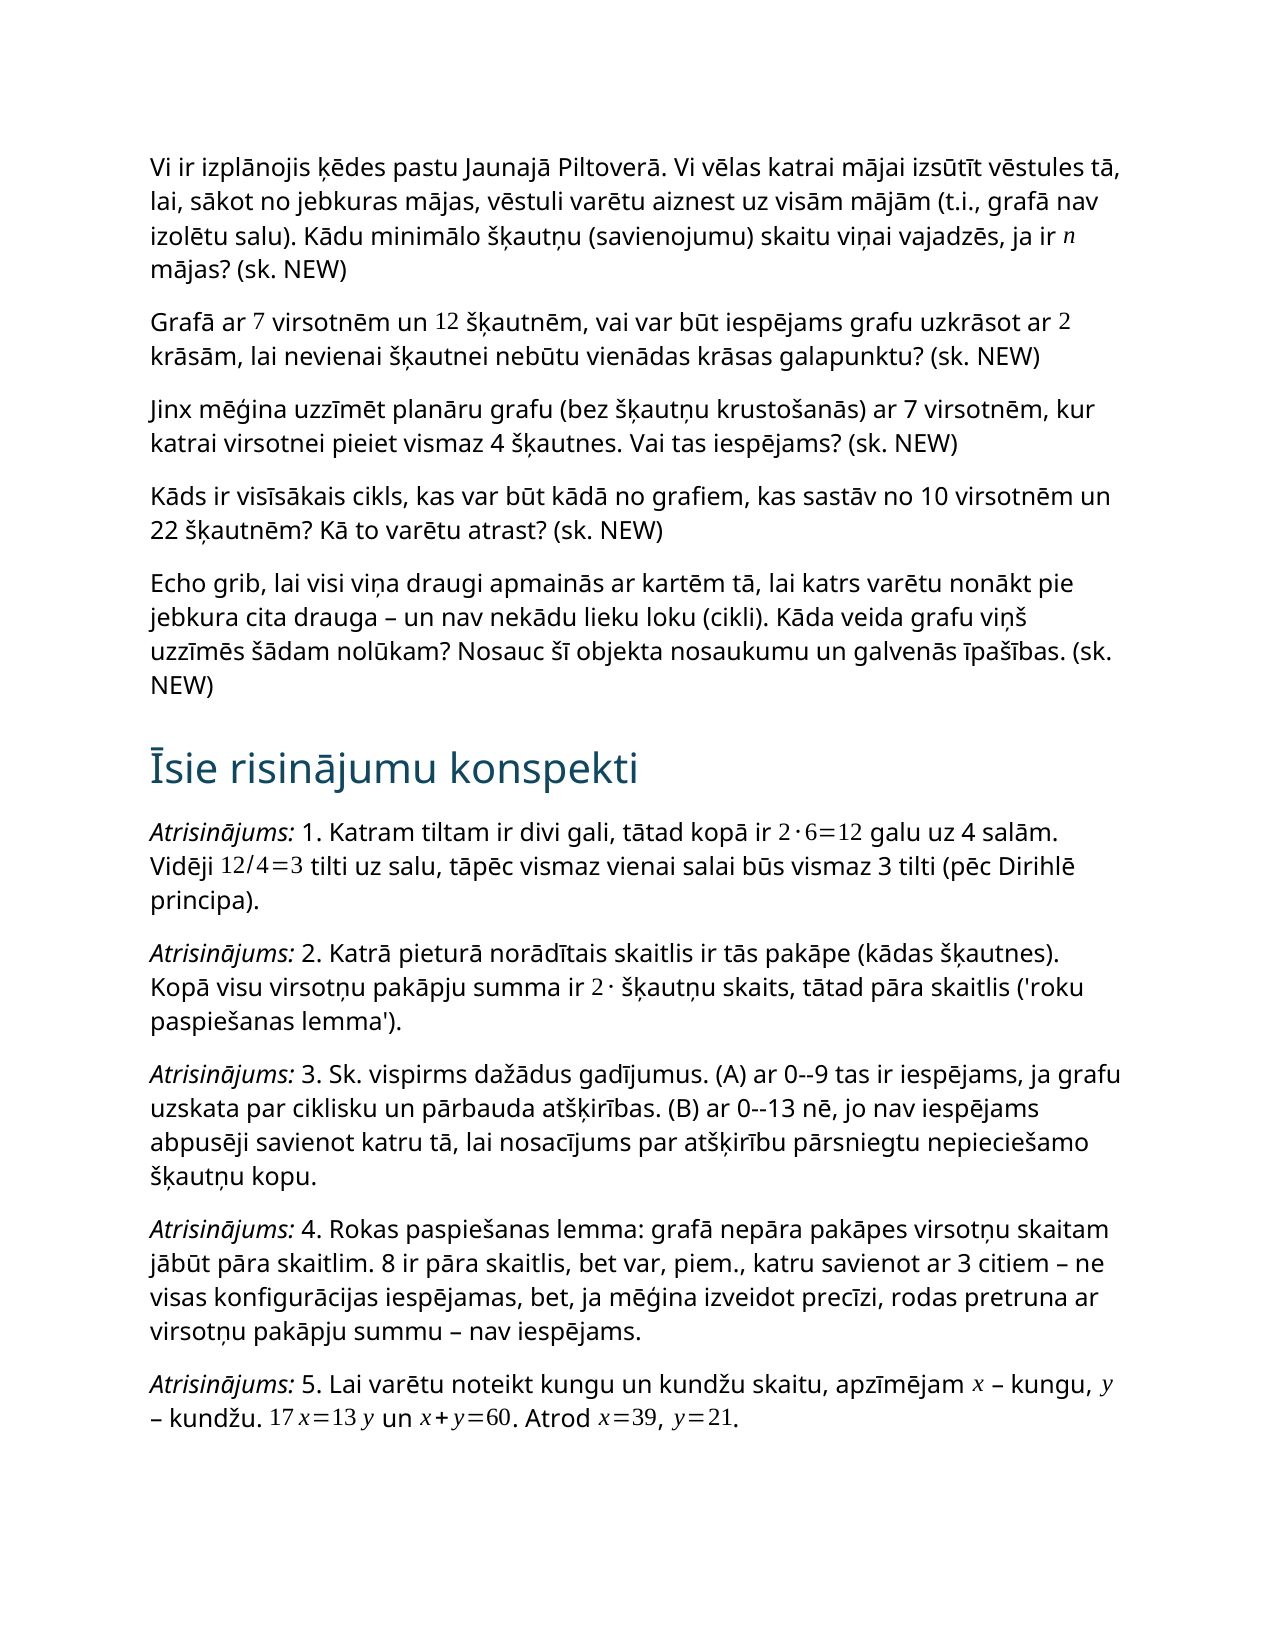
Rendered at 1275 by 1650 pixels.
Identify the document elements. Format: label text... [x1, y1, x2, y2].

text Grafā ar virsotnēm un šķautnēm, vai var būt iespējams grafu uzkrāsot ar krāsām, lai nevienai šķautnei nebūtu vienādas krāsas galapunktu? (sk. NEW) [150, 305, 1125, 373]
text Atrisinājums: 1. Katram tiltam ir divi gali, tātad kopā ir galu uz 4 salām. Vidēji tilti uz salu, tāpēc vismaz vienai salai būs vismaz 3 tilti (pēc Dirihlē principa). [150, 815, 1125, 917]
text Atrisinājums: 4. Rokas paspiešanas lemma: grafā nepāra pakāpes virsotņu skaitam jābūt pāra skaitlim. 8 ir pāra skaitlis, bet var, piem., katru savienot ar 3 citiem – ne visas konfigurācijas iespējamas, bet, ja mēģina izveidot precīzi, rodas pretruna ar virsotņu pakāpju summu – nav iespējams. [150, 1212, 1125, 1348]
subtitle Īsie risinājumu konspekti [150, 739, 1125, 796]
text Vi ir izplānojis ķēdes pastu Jaunajā Piltoverā. Vi vēlas katrai mājai izsūtīt vēstules tā, lai, sākot no jebkuras mājas, vēstuli varētu aiznest uz visām mājām (t.i., grafā nav izolētu salu). Kādu minimālo šķautņu (savienojumu) skaitu viņai vajadzēs, ja ir mājas? (sk. NEW) [150, 150, 1125, 286]
text Atrisinājums: 3. Sk. vispirms dažādus gadījumus. (A) ar 0--9 tas ir iespējams, ja grafu uzskata par ciklisku un pārbauda atšķirības. (B) ar 0--13 nē, jo nav iespējams abpusēji savienot katru tā, lai nosacījums par atšķirību pārsniegtu nepieciešamo šķautņu kopu. [150, 1057, 1125, 1193]
text Kāds ir visīsākais cikls, kas var būt kādā no grafiem, kas sastāv no 10 virsotnēm un 22 šķautnēm? Kā to varētu atrast? (sk. NEW) [150, 479, 1125, 547]
text Atrisinājums: 5. Lai varētu noteikt kungu un kundžu skaitu, apzīmējam – kungu, – kundžu. un . Atrod , . [150, 1367, 1125, 1435]
text Atrisinājums: 2. Katrā pieturā norādītais skaitlis ir tās pakāpe (kādas šķautnes). Kopā visu virsotņu pakāpju summa ir šķautņu skaits, tātad pāra skaitlis ('roku paspiešanas lemma'). [150, 936, 1125, 1038]
text Echo grib, lai visi viņa draugi apmainās ar kartēm tā, lai katrs varētu nonākt pie jebkura cita drauga – un nav nekādu lieku loku (cikli). Kāda veida grafu viņš uzzīmēs šādam nolūkam? Nosauc šī objekta nosaukumu un galvenās īpašības. (sk. NEW) [150, 566, 1125, 702]
text Jinx mēģina uzzīmēt planāru grafu (bez šķautņu krustošanās) ar 7 virsotnēm, kur katrai virsotnei pieiet vismaz 4 šķautnes. Vai tas iespējams? (sk. NEW) [150, 392, 1125, 460]
